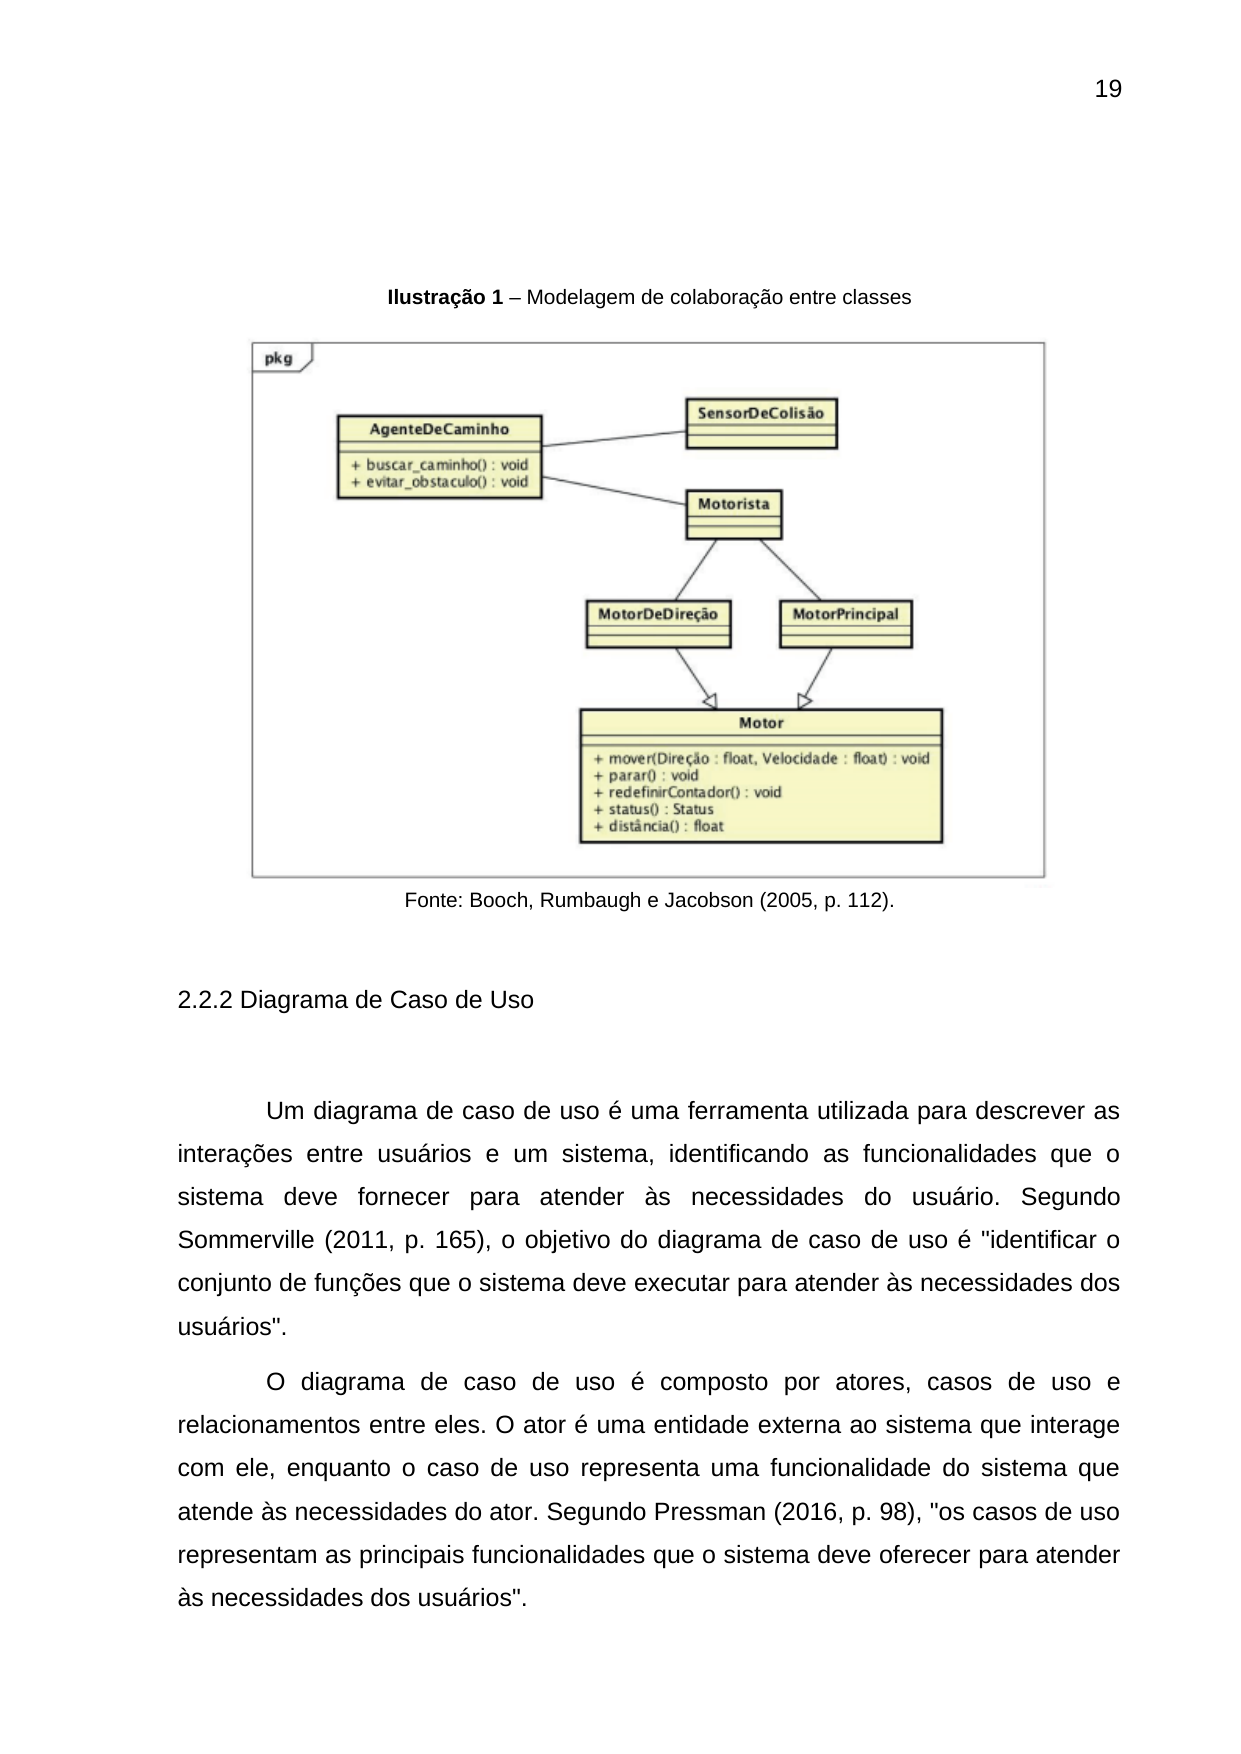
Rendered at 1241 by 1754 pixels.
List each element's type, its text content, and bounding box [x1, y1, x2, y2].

text Fonte: Booch, Rumbaugh e Jacobson (2005, p. 112). [177, 888, 1122, 912]
text Ilustração 1 – Modelagem de colaboração entre classes [177, 285, 1122, 309]
text Um diagrama de caso de uso é uma ferramenta utilizada para descrever as interações entre usuários e um sistema, identificando as funcionalidades que o sistema deve fornecer para atender às necessidades do usuário. Segundo Sommerville (2011, p. 165), o objetivo do diagrama de caso de uso é "identificar o conjunto de funções que o sistema deve executar para atender às necessidades dos usuários". [177, 1096, 1122, 1340]
text O diagrama de caso de uso é composto por atores, casos de uso e relacionamentos entre eles. O ator é uma entidade externa ao sistema que interage com ele, enquanto o caso de uso representa uma funcionalidade do sistema que atende às necessidades do ator. Segundo Pressman (2016, p. 98), "os casos de uso representam as principais funcionalidades que o sistema deve oferecer para atender às necessidades dos usuários". [177, 1367, 1122, 1612]
picture [244, 333, 1056, 888]
subtitle 2.2.2 Diagrama de Caso de Uso [177, 985, 1122, 1013]
